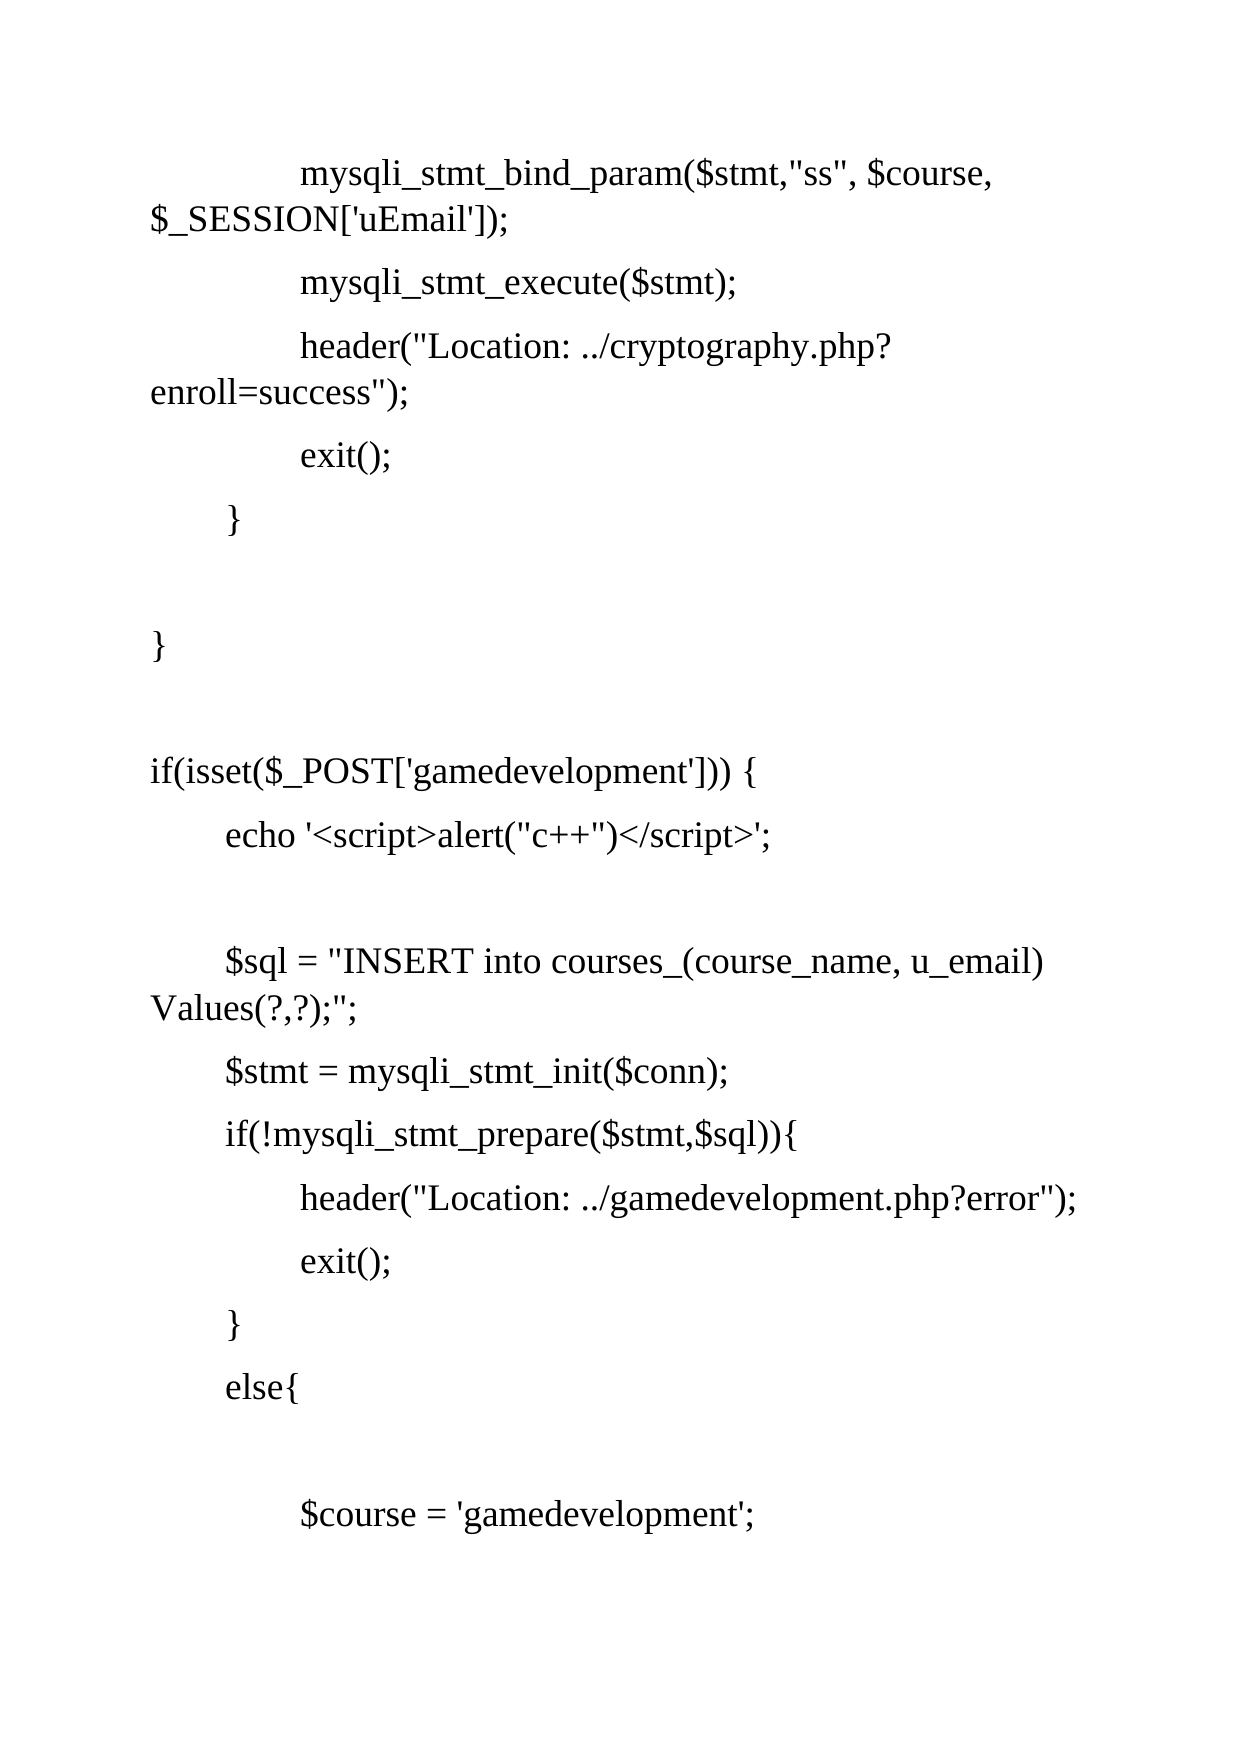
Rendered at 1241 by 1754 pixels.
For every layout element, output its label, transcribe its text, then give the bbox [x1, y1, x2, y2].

text mysqli_stmt_bind_param($stmt,"ss", $course,$_SESSION['uEmail']); [150, 150, 1090, 240]
text else{ [150, 1364, 1090, 1408]
text } [150, 496, 1090, 539]
text header("Location: ../cryptography.php?enroll=success"); [150, 323, 1090, 413]
text } [150, 622, 1090, 666]
text echo '<script>alert("c++")</script>'; [150, 812, 1090, 855]
text $course = 'gamedevelopment'; [150, 1491, 1090, 1534]
text $stmt = mysqli_stmt_init($conn); [150, 1048, 1090, 1092]
text if(!mysqli_stmt_prepare($stmt,$sql)){ [150, 1112, 1090, 1155]
text header("Location: ../gamedevelopment.php?error"); [150, 1175, 1090, 1218]
text exit(); [150, 433, 1090, 476]
text exit(); [150, 1238, 1090, 1281]
text } [150, 1301, 1090, 1344]
text $sql = "INSERT into courses_(course_name, u_email) Values(?,?);"; [150, 939, 1090, 1028]
text if(isset($_POST['gamedevelopment'])) { [150, 749, 1090, 792]
text mysqli_stmt_execute($stmt); [150, 260, 1090, 303]
